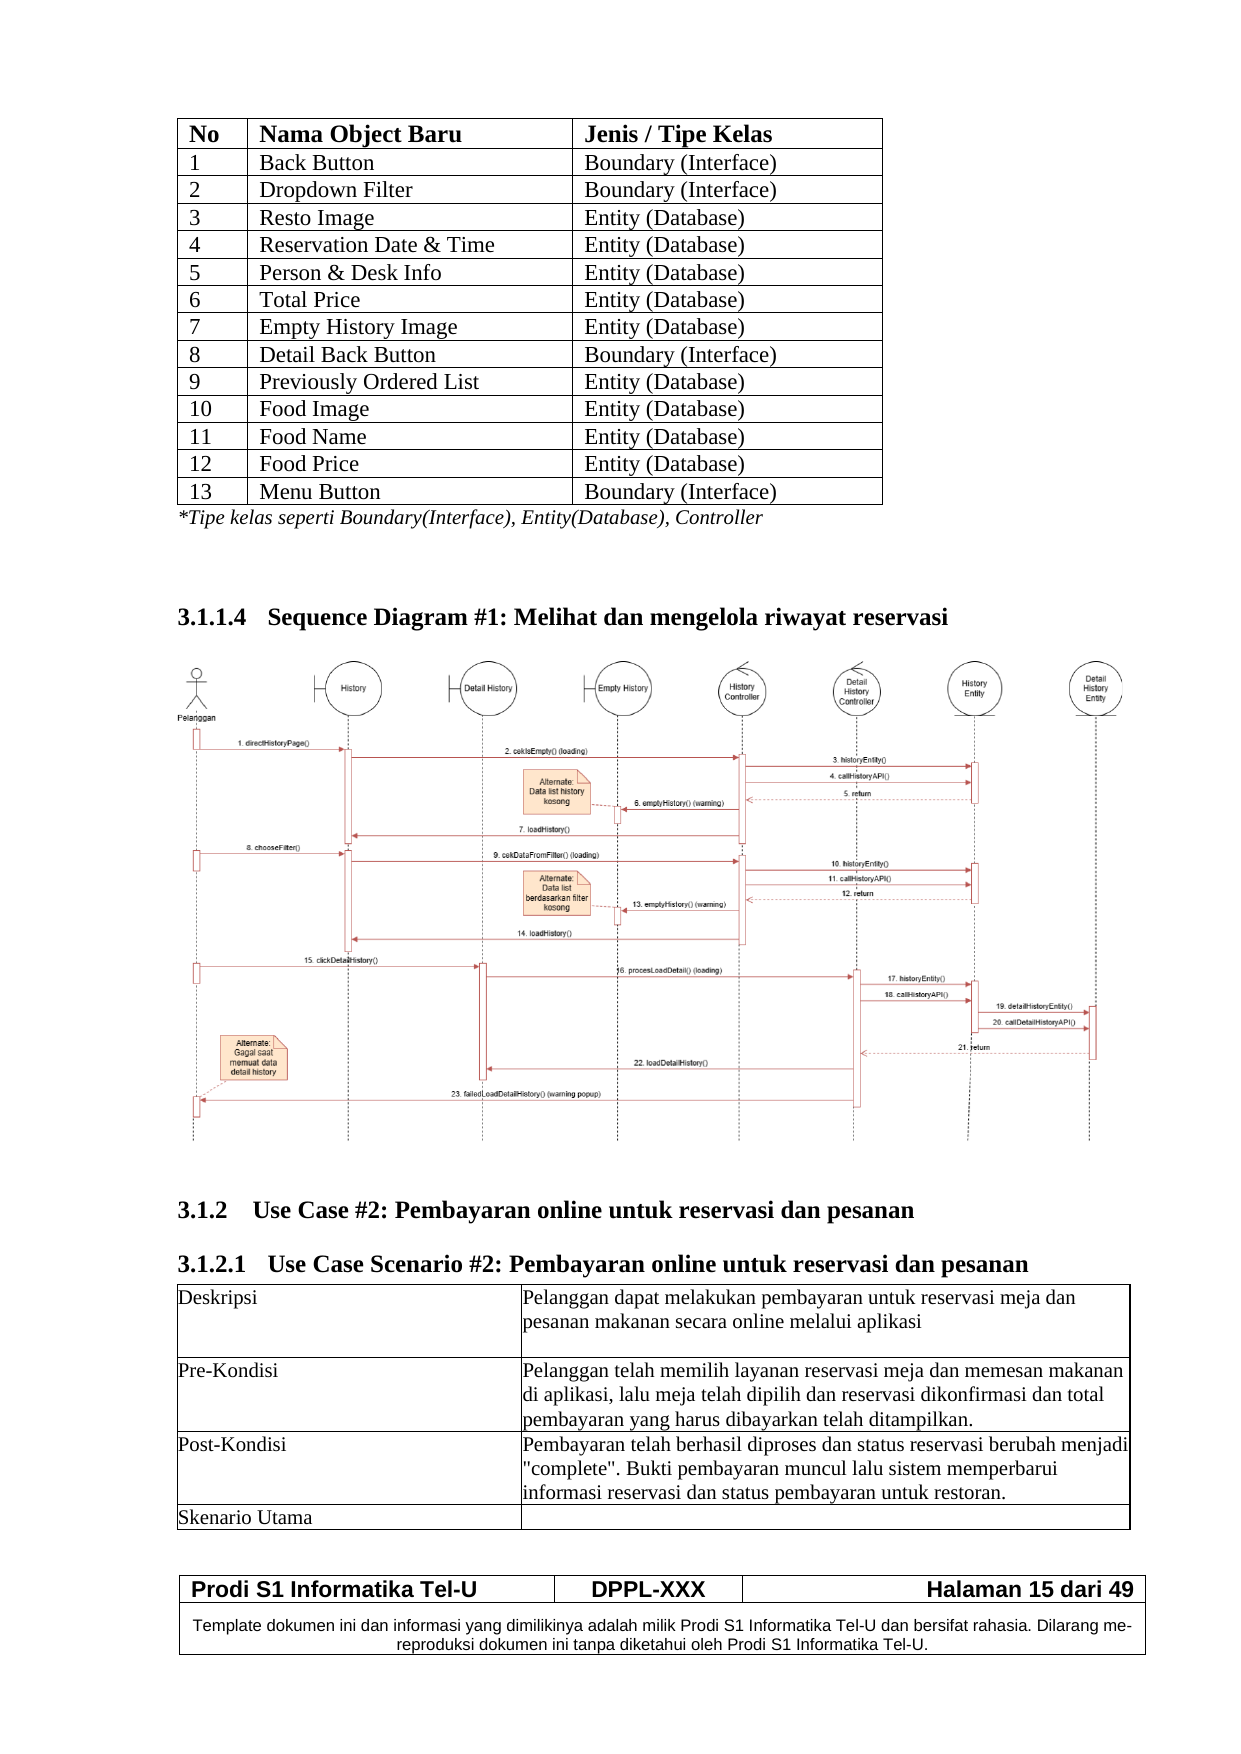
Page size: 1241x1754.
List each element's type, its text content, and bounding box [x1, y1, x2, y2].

table_cell Skenario Utama [178, 1505, 521, 1529]
table_cell Entity (Database) [573, 450, 882, 477]
table_cell Dropdown Filter [248, 176, 572, 203]
table_cell 1 [178, 149, 247, 175]
table_cell Detail Back Button [248, 341, 572, 367]
table_cell Entity (Database) [573, 423, 882, 449]
table_cell Boundary (Interface) [573, 149, 882, 175]
table_cell Pembayaran telah berhasil diproses dan status reservasi berubah menjadi "complete". Bukti pembayaran muncul lalu sistem memperbarui informasi reservasi dan status pembayaran untuk restoran. [522, 1432, 1129, 1504]
table_cell Pre-Kondisi [178, 1358, 521, 1431]
table_header Nama Object Baru [248, 119, 572, 148]
table_cell Entity (Database) [573, 204, 882, 230]
table_cell 9 [178, 368, 247, 394]
table_cell 5 [178, 259, 247, 285]
table_cell Boundary (Interface) [573, 478, 882, 504]
table_header No [178, 119, 247, 148]
table_header Jenis / Tipe Kelas [573, 119, 882, 148]
table_cell [522, 1505, 1129, 1529]
table_cell 10 [178, 396, 247, 422]
table_cell Menu Button [248, 478, 572, 504]
table_cell Person & Desk Info [248, 259, 572, 285]
table_cell 6 [178, 286, 247, 312]
table_cell Back Button [248, 149, 572, 175]
table_cell Entity (Database) [573, 313, 882, 340]
table_cell 13 [178, 478, 247, 504]
table_header Pelanggan dapat melakukan pembayaran untuk reservasi meja dan pesanan makanan secara online melalui aplikasi [522, 1285, 1129, 1357]
table_cell Food Image [248, 396, 572, 422]
table_cell 3 [178, 204, 247, 230]
table_cell 2 [178, 176, 247, 203]
table_cell Entity (Database) [573, 259, 882, 285]
subtitle Sequence Diagram #1: Melihat dan mengelola riwayat reservasi [177, 602, 1122, 631]
table_cell Reservation Date & Time [248, 231, 572, 257]
table_cell Food Price [248, 450, 572, 477]
table_cell Boundary (Interface) [573, 176, 882, 203]
table_cell 4 [178, 231, 247, 257]
subtitle Use Case #2: Pembayaran online untuk reservasi dan pesanan [177, 1195, 1122, 1224]
table_cell Pelanggan telah memilih layanan reservasi meja dan memesan makanan di aplikasi, lalu meja telah dipilih dan reservasi dikonfirmasi dan total pembayaran yang harus dibayarkan telah ditampilkan. [522, 1358, 1129, 1431]
picture [177, 661, 1123, 1142]
table_cell 8 [178, 341, 247, 367]
table_cell Resto Image [248, 204, 572, 230]
table_cell Boundary (Interface) [573, 341, 882, 367]
table_header Deskripsi [178, 1285, 521, 1357]
table_cell Empty History Image [248, 313, 572, 340]
table_cell Total Price [248, 286, 572, 312]
table_cell Entity (Database) [573, 396, 882, 422]
table_cell Entity (Database) [573, 286, 882, 312]
table_cell Entity (Database) [573, 368, 882, 394]
table_cell Entity (Database) [573, 231, 882, 257]
subtitle Use Case Scenario #2: Pembayaran online untuk reservasi dan pesanan [177, 1249, 1122, 1278]
table_cell Post-Kondisi [178, 1432, 521, 1504]
table_cell Food Name [248, 423, 572, 449]
table_cell 12 [178, 450, 247, 477]
table_cell 11 [178, 423, 247, 449]
table_cell Previously Ordered List [248, 368, 572, 394]
table_cell 7 [178, 313, 247, 340]
text *Tipe kelas seperti Boundary(Interface), Entity(Database), Controller [177, 505, 1122, 529]
